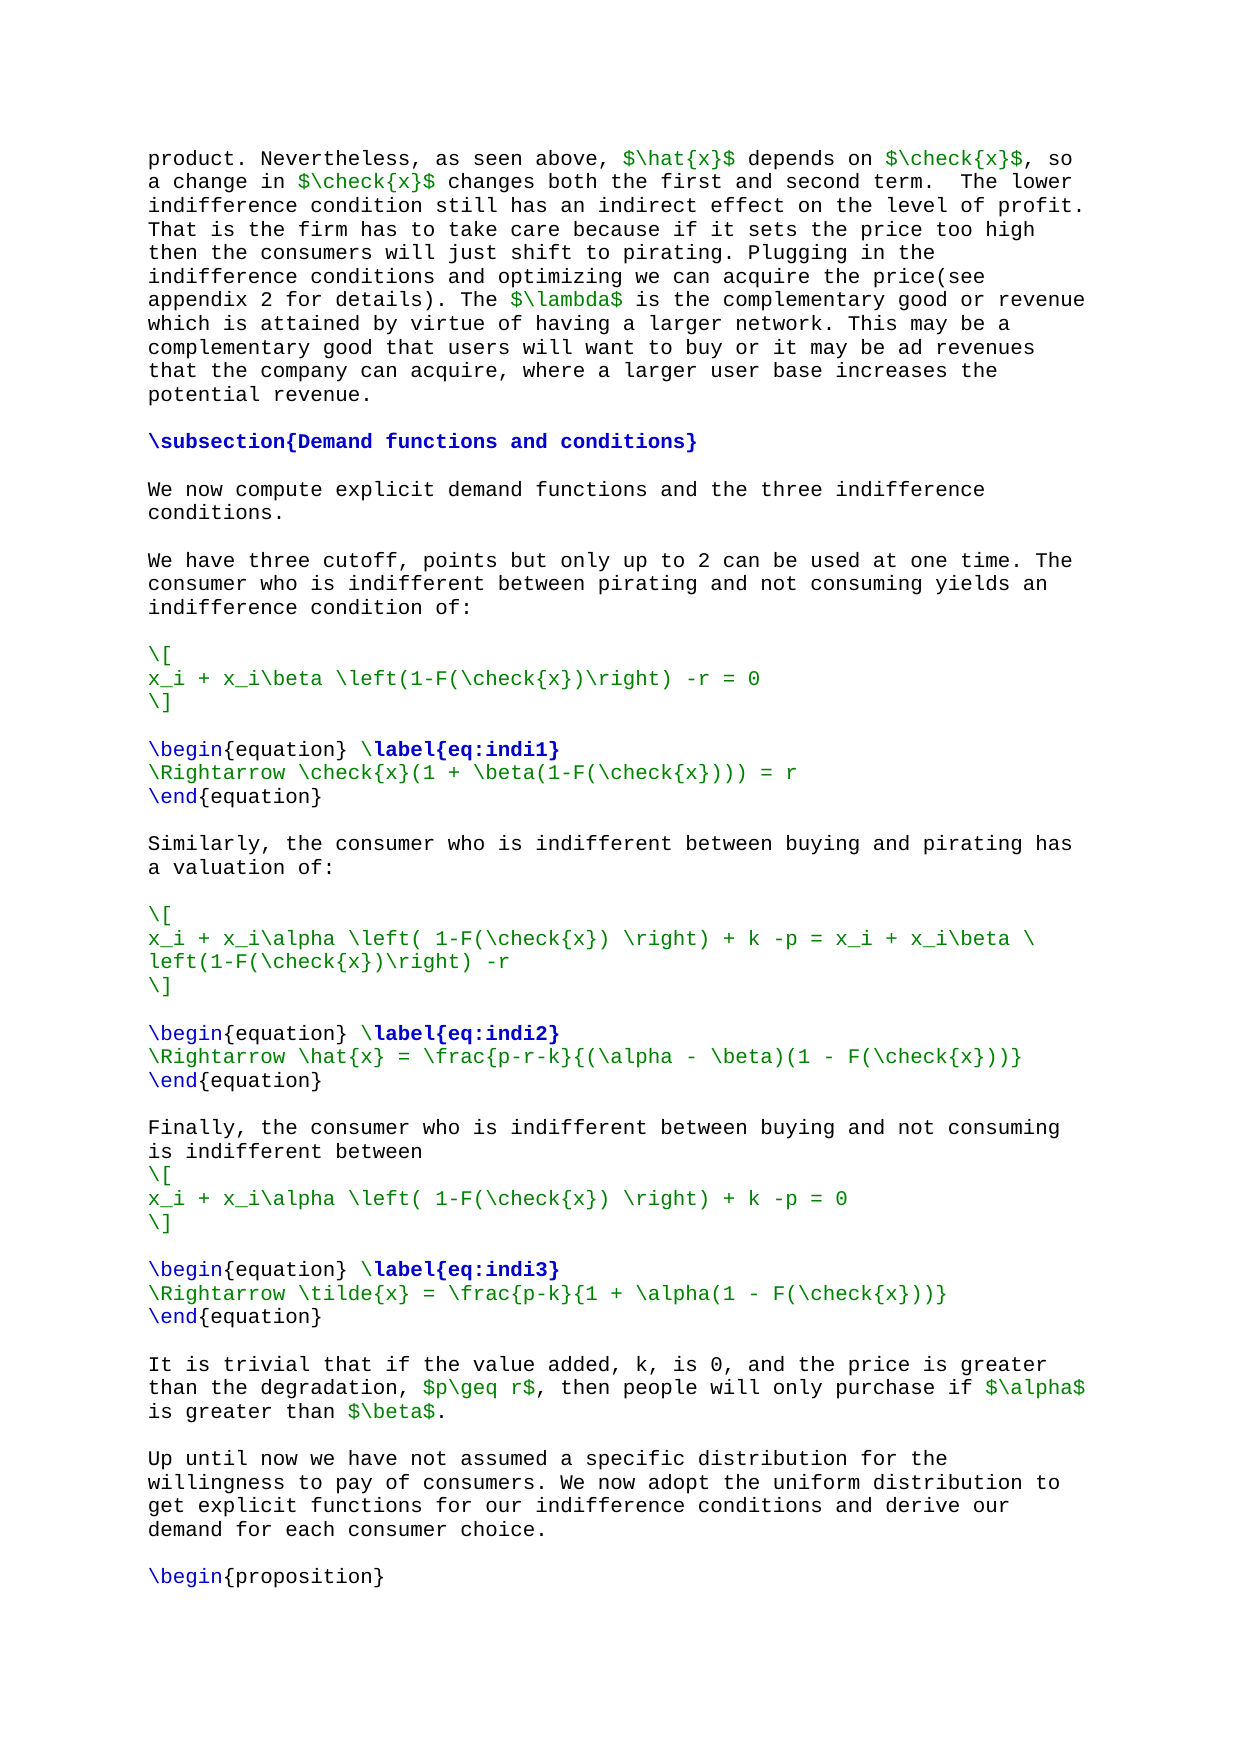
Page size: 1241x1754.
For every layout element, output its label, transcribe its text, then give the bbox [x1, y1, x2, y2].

text It is trivial that if the value added, k, is 0, and the price is greater than the degradation, $p\geq r$, then people will only purchase if $\alpha$ is greater than $\beta$. [148, 1353, 1093, 1424]
text \begin{equation} \label{eq:indi3} [148, 1259, 1093, 1283]
text Similarly, the consumer who is indifferent between buying and pirating has a valuation of: [148, 833, 1093, 881]
text \begin{proposition} [148, 1566, 1093, 1590]
text We have three cutoff, points but only up to 2 can be used at one time. The consumer who is indifferent between pirating and not consuming yields an indifference condition of: [148, 549, 1093, 621]
text x_i + x_i\alpha \left( 1-F(\check{x}) \right) + k -p = x_i + x_i\beta \left(1-F(\check{x})\right) -r [148, 928, 1093, 975]
text \[ [148, 904, 1093, 928]
text \end{equation} [148, 786, 1093, 810]
text x_i + x_i\beta \left(1-F(\check{x})\right) -r = 0 [148, 668, 1093, 691]
text \[ [148, 644, 1093, 668]
text \end{equation} [148, 1306, 1093, 1330]
text Finally, the consumer who is indifferent between buying and not consuming is indifferent between [148, 1117, 1093, 1164]
text Up until now we have not assumed a specific distribution for the willingness to pay of consumers. We now adopt the uniform distribution to get explicit functions for our indifference conditions and derive our demand for each consumer choice. [148, 1448, 1093, 1543]
text \] [148, 975, 1093, 999]
text \] [148, 691, 1093, 715]
text \Rightarrow \hat{x} = \frac{p-r-k}{(\alpha - \beta)(1 - F(\check{x}))} [148, 1046, 1093, 1070]
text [148, 148, 1093, 408]
text \subsection{Demand functions and conditions} [148, 431, 1093, 455]
text x_i + x_i\alpha \left( 1-F(\check{x}) \right) + k -p = 0 [148, 1188, 1093, 1212]
text \Rightarrow \tilde{x} = \frac{p-k}{1 + \alpha(1 - F(\check{x}))} [148, 1283, 1093, 1306]
text \] [148, 1212, 1093, 1235]
text \begin{equation} \label{eq:indi2} [148, 1022, 1093, 1046]
text We now compute explicit demand functions and the three indifference conditions. [148, 479, 1093, 526]
text \end{equation} [148, 1070, 1093, 1093]
text \begin{equation} \label{eq:indi1} [148, 739, 1093, 762]
text \Rightarrow \check{x}(1 + \beta(1-F(\check{x}))) = r [148, 762, 1093, 786]
text \[ [148, 1164, 1093, 1188]
